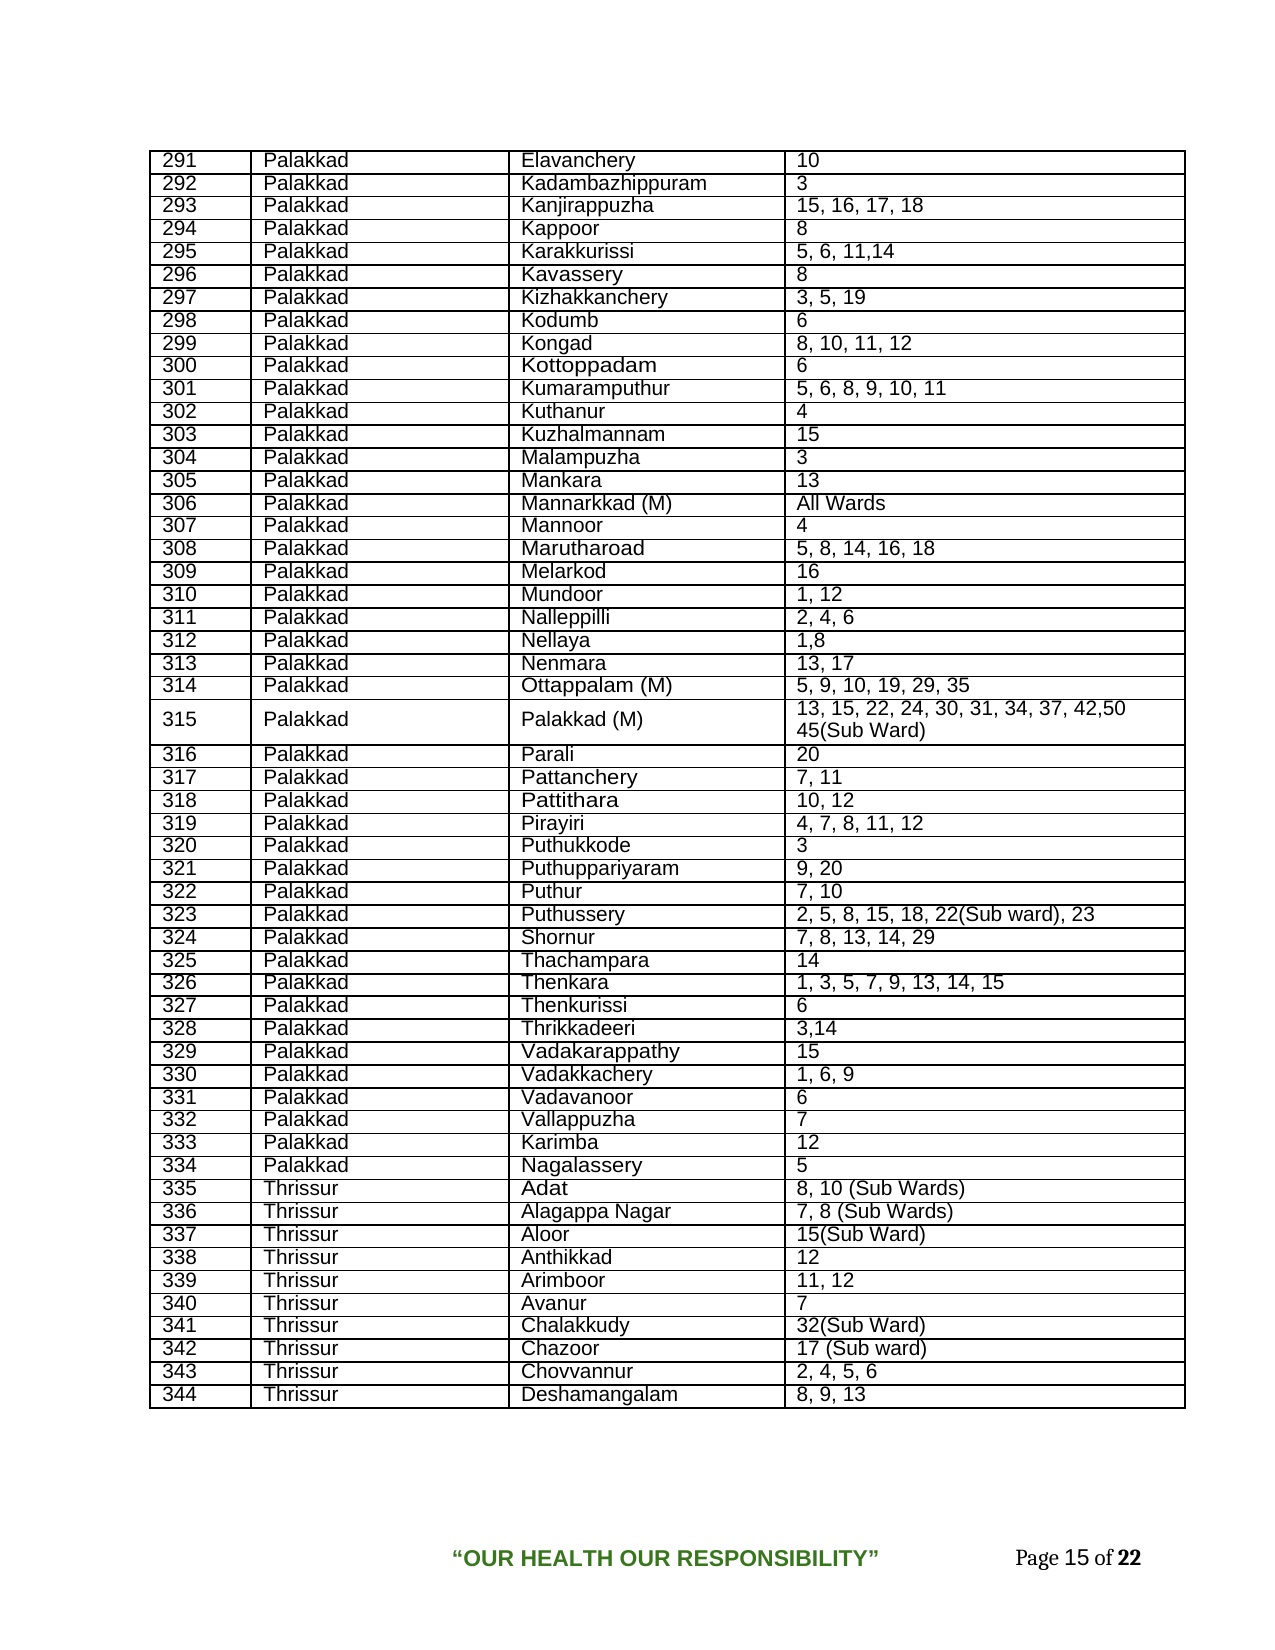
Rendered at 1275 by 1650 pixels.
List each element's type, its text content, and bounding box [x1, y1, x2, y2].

table_cell 9, 20 [786, 860, 1184, 881]
table_cell Adat [510, 1180, 784, 1201]
table_cell 1, 3, 5, 7, 9, 13, 14, 15 [786, 975, 1184, 995]
table_cell 302 [151, 403, 250, 424]
table_cell 322 [151, 883, 250, 904]
table_cell Deshamangalam [510, 1386, 784, 1407]
table_cell 323 [151, 906, 250, 927]
table_cell 316 [151, 746, 250, 767]
table_cell Vallappuzha [510, 1111, 784, 1133]
table_cell Palakkad [252, 906, 508, 927]
table_cell Palakkad [252, 837, 508, 858]
table_cell 337 [151, 1226, 250, 1247]
table_cell 344 [151, 1386, 250, 1407]
table_cell Thrissur [252, 1180, 508, 1201]
table_cell 296 [151, 266, 250, 287]
table_cell 307 [151, 517, 250, 539]
table_cell 332 [151, 1111, 250, 1133]
table_cell Nagalassery [510, 1157, 784, 1178]
table_cell 303 [151, 426, 250, 447]
table_cell Pattithara [510, 791, 784, 813]
table_cell 7, 10 [786, 883, 1184, 904]
table_cell Palakkad (M) [510, 700, 784, 744]
table_cell Thrissur [252, 1248, 508, 1270]
table_cell Marutharoad [510, 540, 784, 561]
table_cell 318 [151, 791, 250, 813]
table_cell Palakkad [252, 357, 508, 378]
table_cell 308 [151, 540, 250, 561]
table_cell Karimba [510, 1134, 784, 1156]
table_header 291 [151, 152, 250, 173]
table_cell Kizhakkanchery [510, 289, 784, 310]
table_cell 312 [151, 632, 250, 653]
table_cell 7 [786, 1111, 1184, 1133]
table_cell 6 [786, 1089, 1184, 1110]
table_cell Palakkad [252, 289, 508, 310]
table_cell 342 [151, 1340, 250, 1361]
table_cell Avanur [510, 1294, 784, 1316]
table_cell 15 [786, 1043, 1184, 1064]
table_cell Thrissur [252, 1226, 508, 1247]
table_cell 20 [786, 746, 1184, 767]
table_cell Palakkad [252, 997, 508, 1018]
table_cell 1, 12 [786, 586, 1184, 607]
table_cell Vadakkachery [510, 1066, 784, 1087]
table_cell 299 [151, 334, 250, 356]
table_cell 326 [151, 975, 250, 995]
table_cell Palakkad [252, 426, 508, 447]
table_cell Thrissur [252, 1317, 508, 1338]
table_cell 333 [151, 1134, 250, 1156]
table_cell 298 [151, 312, 250, 333]
table_cell 331 [151, 1089, 250, 1110]
table_cell Palakkad [252, 586, 508, 607]
table_cell Alagappa Nagar [510, 1203, 784, 1224]
table_cell Arimboor [510, 1271, 784, 1293]
table_cell 309 [151, 563, 250, 584]
table_cell Chazoor [510, 1340, 784, 1361]
table_cell Palakkad [252, 312, 508, 333]
table_cell 325 [151, 952, 250, 973]
table_cell Palakkad [252, 609, 508, 630]
table_header 10 [786, 152, 1184, 173]
table_cell 12 [786, 1248, 1184, 1270]
table_cell Vadavanoor [510, 1089, 784, 1110]
table_cell Palakkad [252, 700, 508, 744]
table_cell Palakkad [252, 1020, 508, 1041]
table_cell Palakkad [252, 220, 508, 241]
table_cell Palakkad [252, 883, 508, 904]
table_cell Aloor [510, 1226, 784, 1247]
table_cell 5 [786, 1157, 1184, 1178]
table_cell Nalleppilli [510, 609, 784, 630]
table_cell 295 [151, 243, 250, 264]
table_cell 2, 4, 5, 6 [786, 1363, 1184, 1384]
table_cell 15(Sub Ward) [786, 1226, 1184, 1247]
table_cell Thrikkadeeri [510, 1020, 784, 1041]
table_cell 294 [151, 220, 250, 241]
table_cell 1,8 [786, 632, 1184, 653]
table_cell 8, 10 (Sub Wards) [786, 1180, 1184, 1201]
table_cell 8 [786, 220, 1184, 241]
table_cell 2, 4, 6 [786, 609, 1184, 630]
table_cell 341 [151, 1317, 250, 1338]
table_cell 16 [786, 563, 1184, 584]
table_cell Nellaya [510, 632, 784, 653]
table_cell Palakkad [252, 655, 508, 676]
table_cell 32(Sub Ward) [786, 1317, 1184, 1338]
table_cell 7, 11 [786, 768, 1184, 790]
table_cell Palakkad [252, 334, 508, 356]
table_cell 7, 8, 13, 14, 29 [786, 929, 1184, 950]
table_cell Shornur [510, 929, 784, 950]
table_cell Palakkad [252, 975, 508, 995]
table_cell 301 [151, 380, 250, 401]
table_cell Mannarkkad (M) [510, 495, 784, 516]
table_cell Puthussery [510, 906, 784, 927]
table_cell 7 [786, 1294, 1184, 1316]
table_cell Thrissur [252, 1294, 508, 1316]
table_cell 3 [786, 837, 1184, 858]
table_cell 297 [151, 289, 250, 310]
table_cell Palakkad [252, 563, 508, 584]
table_cell 4 [786, 517, 1184, 539]
table_cell Palakkad [252, 814, 508, 836]
table_cell Kodumb [510, 312, 784, 333]
table_cell Palakkad [252, 403, 508, 424]
table_cell 7, 8 (Sub Wards) [786, 1203, 1184, 1224]
table_cell Kanjirappuzha [510, 197, 784, 218]
table_cell Palakkad [252, 791, 508, 813]
table_cell 343 [151, 1363, 250, 1384]
table_cell Palakkad [252, 472, 508, 493]
table_cell Palakkad [252, 860, 508, 881]
table_cell Thrissur [252, 1363, 508, 1384]
table_cell 327 [151, 997, 250, 1018]
table_cell Palakkad [252, 243, 508, 264]
table_cell Vadakarappathy [510, 1043, 784, 1064]
table_cell Palakkad [252, 929, 508, 950]
table_cell Anthikkad [510, 1248, 784, 1270]
table_cell 12 [786, 1134, 1184, 1156]
table_cell Kuzhalmannam [510, 426, 784, 447]
table_cell Thachampara [510, 952, 784, 973]
table_cell 3 [786, 175, 1184, 196]
table_cell Kadambazhippuram [510, 175, 784, 196]
table_cell Thrissur [252, 1203, 508, 1224]
table_cell Melarkod [510, 563, 784, 584]
table_cell 320 [151, 837, 250, 858]
table_cell Puthukkode [510, 837, 784, 858]
table_cell Palakkad [252, 175, 508, 196]
table_cell 8, 10, 11, 12 [786, 334, 1184, 356]
table_cell Palakkad [252, 677, 508, 698]
table_cell Pirayiri [510, 814, 784, 836]
table_cell 10, 12 [786, 791, 1184, 813]
table_cell All Wards [786, 495, 1184, 516]
table_cell Mundoor [510, 586, 784, 607]
table_cell Mankara [510, 472, 784, 493]
table_cell Palakkad [252, 746, 508, 767]
table_cell 8 [786, 266, 1184, 287]
table_cell 14 [786, 952, 1184, 973]
table_cell 15 [786, 426, 1184, 447]
table_cell Kumaramputhur [510, 380, 784, 401]
table_cell Palakkad [252, 1111, 508, 1133]
table_cell 8, 9, 13 [786, 1386, 1184, 1407]
table_cell Palakkad [252, 1134, 508, 1156]
table_cell 338 [151, 1248, 250, 1270]
table_cell 17 (Sub ward) [786, 1340, 1184, 1361]
table_cell Nenmara [510, 655, 784, 676]
table_cell Kavassery [510, 266, 784, 287]
table_cell Palakkad [252, 380, 508, 401]
table_cell Thrissur [252, 1271, 508, 1293]
table_cell Thenkara [510, 975, 784, 995]
table_cell Thrissur [252, 1386, 508, 1407]
table_cell Mannoor [510, 517, 784, 539]
table_cell 334 [151, 1157, 250, 1178]
table_cell Palakkad [252, 197, 508, 218]
table_cell Thenkurissi [510, 997, 784, 1018]
table_cell 4 [786, 403, 1184, 424]
table_cell Palakkad [252, 449, 508, 470]
table_cell 306 [151, 495, 250, 516]
table_cell Malampuzha [510, 449, 784, 470]
table_cell 5, 6, 11,14 [786, 243, 1184, 264]
table_cell Palakkad [252, 952, 508, 973]
table_cell Ottappalam (M) [510, 677, 784, 698]
table_cell Parali [510, 746, 784, 767]
table_cell 324 [151, 929, 250, 950]
table_cell 336 [151, 1203, 250, 1224]
table_cell 321 [151, 860, 250, 881]
table_cell 5, 6, 8, 9, 10, 11 [786, 380, 1184, 401]
table_cell Kongad [510, 334, 784, 356]
table_cell Palakkad [252, 540, 508, 561]
table_cell 6 [786, 312, 1184, 333]
table_cell 1, 6, 9 [786, 1066, 1184, 1087]
table_cell 300 [151, 357, 250, 378]
table_cell 2, 5, 8, 15, 18, 22(Sub ward), 23 [786, 906, 1184, 927]
table_cell 3 [786, 449, 1184, 470]
table_cell Puthuppariyaram [510, 860, 784, 881]
table_cell 15, 16, 17, 18 [786, 197, 1184, 218]
table_cell 313 [151, 655, 250, 676]
table_cell Palakkad [252, 768, 508, 790]
table_cell 314 [151, 677, 250, 698]
table_cell 335 [151, 1180, 250, 1201]
table_cell Palakkad [252, 1157, 508, 1178]
table_cell 5, 8, 14, 16, 18 [786, 540, 1184, 561]
table_cell Chovvannur [510, 1363, 784, 1384]
table_cell 292 [151, 175, 250, 196]
table_cell 6 [786, 997, 1184, 1018]
table_cell 4, 7, 8, 11, 12 [786, 814, 1184, 836]
table_cell Palakkad [252, 495, 508, 516]
table_cell Kappoor [510, 220, 784, 241]
table_cell Puthur [510, 883, 784, 904]
table_cell 3,14 [786, 1020, 1184, 1041]
table_cell 6 [786, 357, 1184, 378]
table_cell Chalakkudy [510, 1317, 784, 1338]
table_cell Palakkad [252, 1043, 508, 1064]
table_cell 304 [151, 449, 250, 470]
table_cell 329 [151, 1043, 250, 1064]
table_cell Kottoppadam [510, 357, 784, 378]
table_cell 340 [151, 1294, 250, 1316]
table_cell Palakkad [252, 1089, 508, 1110]
table_cell 311 [151, 609, 250, 630]
table_cell Pattanchery [510, 768, 784, 790]
table_cell 310 [151, 586, 250, 607]
table_cell 339 [151, 1271, 250, 1293]
table_cell 315 [151, 700, 250, 744]
table_cell 3, 5, 19 [786, 289, 1184, 310]
table_cell Thrissur [252, 1340, 508, 1361]
table_cell 317 [151, 768, 250, 790]
table_cell 11, 12 [786, 1271, 1184, 1293]
table_header Elavanchery [510, 152, 784, 173]
table_header Palakkad [252, 152, 508, 173]
table_cell 293 [151, 197, 250, 218]
table_cell 305 [151, 472, 250, 493]
table_cell 5, 9, 10, 19, 29, 35 [786, 677, 1184, 698]
table_cell 13, 15, 22, 24, 30, 31, 34, 37, 42,50 45(Sub Ward) [786, 700, 1184, 744]
table_cell Palakkad [252, 266, 508, 287]
table_cell 13, 17 [786, 655, 1184, 676]
table_cell 330 [151, 1066, 250, 1087]
table_cell Palakkad [252, 632, 508, 653]
table_cell Palakkad [252, 1066, 508, 1087]
table_cell Palakkad [252, 517, 508, 539]
table_cell Karakkurissi [510, 243, 784, 264]
table_cell 13 [786, 472, 1184, 493]
table_cell 328 [151, 1020, 250, 1041]
table_cell 319 [151, 814, 250, 836]
table_cell Kuthanur [510, 403, 784, 424]
